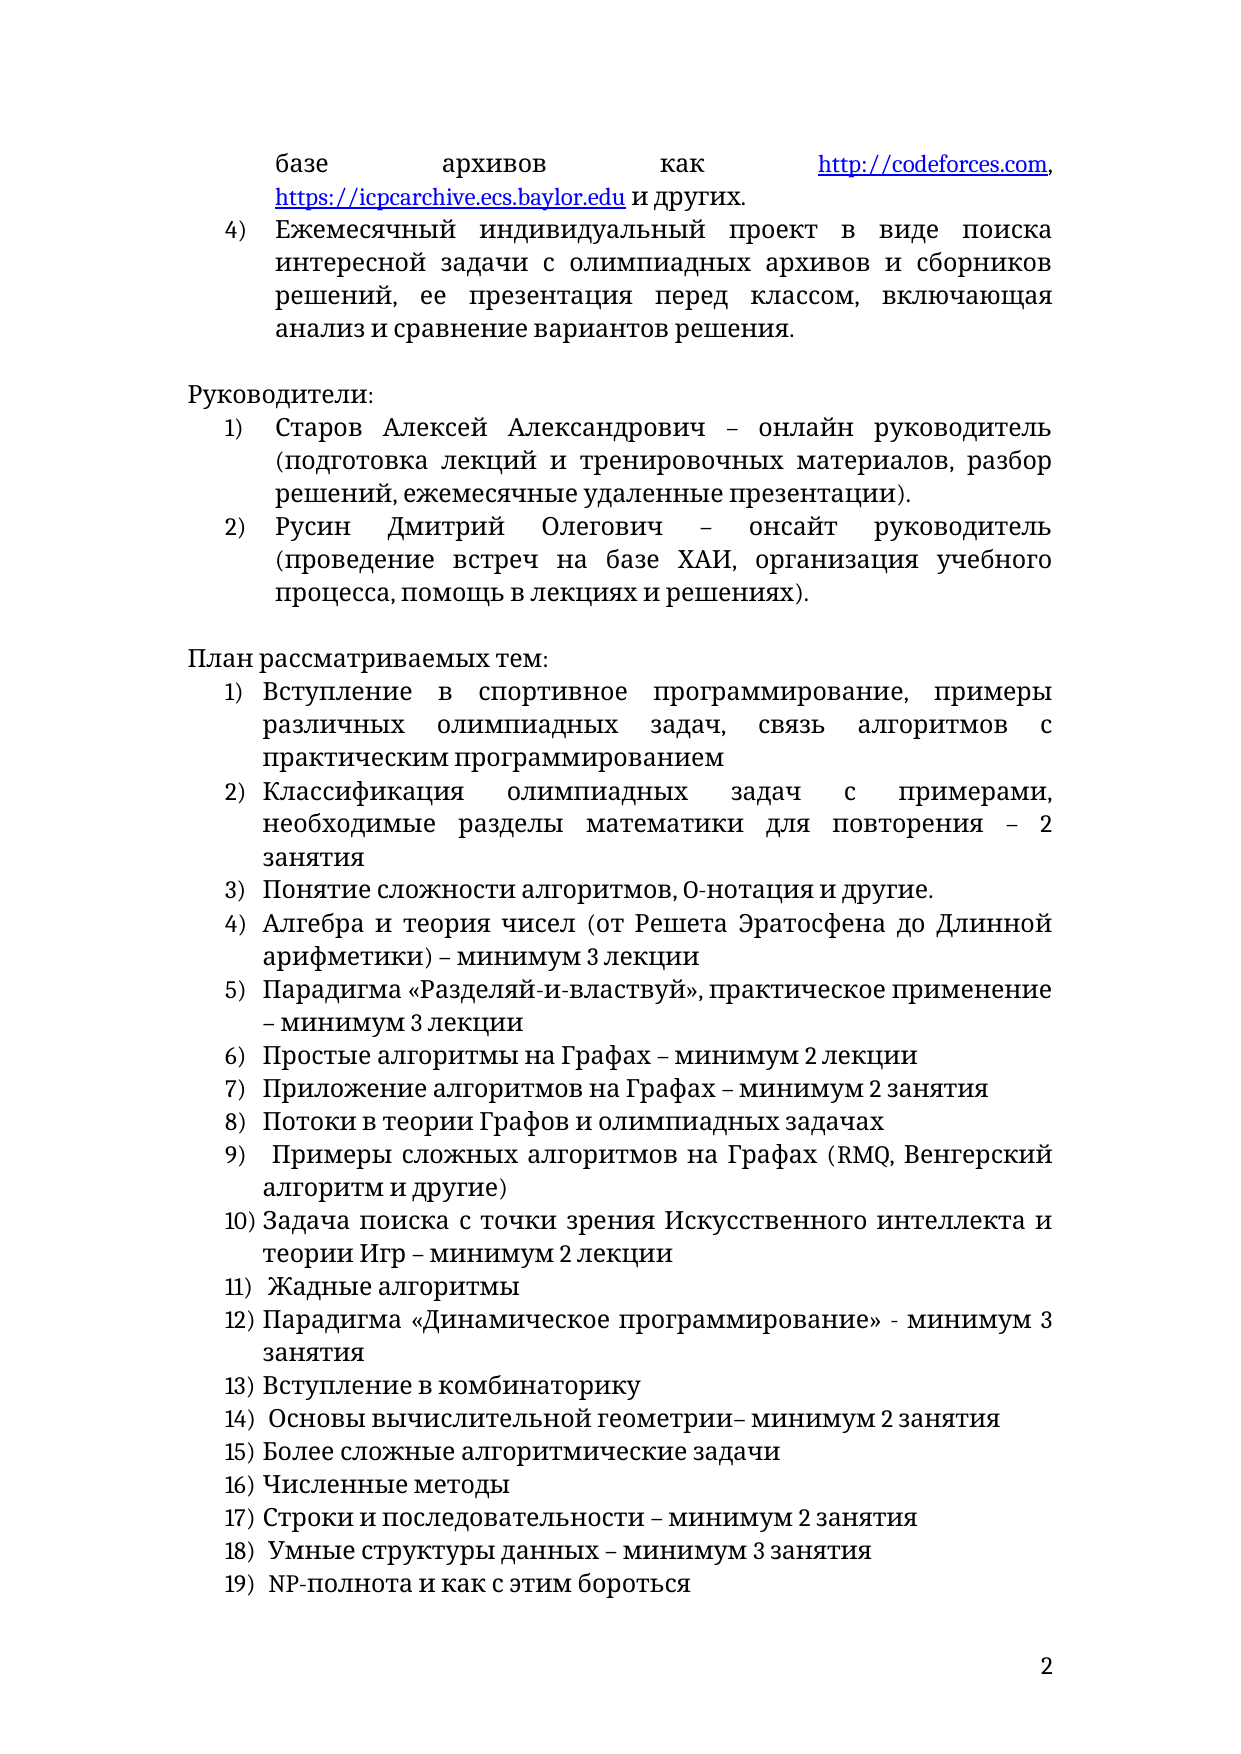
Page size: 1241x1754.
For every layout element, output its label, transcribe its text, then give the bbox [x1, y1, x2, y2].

list Жадные алгоритмы [225, 1273, 1053, 1301]
list Задача поиска с точки зрения Искусственного интеллекта и теории Игр – минимум 2 лекции [225, 1207, 1053, 1268]
list Ежемесячный индивидуальный проект в виде поиска интересной задачи с олимпиадных архивов и сборников решений, ее презентация перед классом, включающая анализ и сравнение вариантов решения. [225, 216, 1053, 344]
list Умные структуры данных – минимум 3 занятия [225, 1537, 1053, 1566]
list Парадигма «Динамическое программирование» - минимум 3 занятия [225, 1306, 1053, 1367]
list Более сложные алгоритмические задачи [225, 1438, 1053, 1467]
list Строки и последовательности – минимум 2 занятия [225, 1504, 1053, 1533]
list Алгебра и теория чисел (от Решета Эратосфена до Длинной арифметики) – минимум 3 лекции [225, 909, 1053, 971]
list Классификация олимпиадных задач с примерами, необходимые разделы математики для повторения – 2 занятия [225, 777, 1053, 872]
list Вступление в спортивное программирование, примеры различных олимпиадных задач, связь алгоритмов с практическим программированием [225, 678, 1053, 773]
list Понятие сложности алгоритмов, O-нотация и другие. [225, 876, 1053, 905]
list Приложение алгоритмов на Графах – минимум 2 занятия [225, 1074, 1053, 1103]
list NP-полнота и как с этим бороться [225, 1570, 1053, 1599]
text Руководители: [187, 381, 1053, 410]
list Численные методы [225, 1471, 1053, 1499]
list Примеры сложных алгоритмов на Графах (RMQ, Венгерский алгоритм и другие) [225, 1141, 1053, 1202]
list Основы вычислительной геометрии– минимум 2 занятия [225, 1405, 1053, 1433]
text План рассматриваемых тем: [187, 645, 1053, 674]
list Вступление в комбинаторику [225, 1372, 1053, 1401]
list Потоки в теории Графов и олимпиадных задачах [225, 1108, 1053, 1136]
list Старов Алексей Александрович – онлайн руководитель (подготовка лекций и тренировочных материалов, разбор решений, ежемесячные удаленные презентации). [225, 414, 1053, 509]
list Парадигма «Разделяй-и-властвуй», практическое применение – минимум 3 лекции [225, 976, 1053, 1037]
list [225, 150, 1053, 212]
list Простые алгоритмы на Графах – минимум 2 лекции [225, 1042, 1053, 1070]
list Русин Дмитрий Олегович – онсайт руководитель (проведение встреч на базе ХАИ, организация учебного процесса, помощь в лекциях и решениях). [225, 513, 1053, 608]
